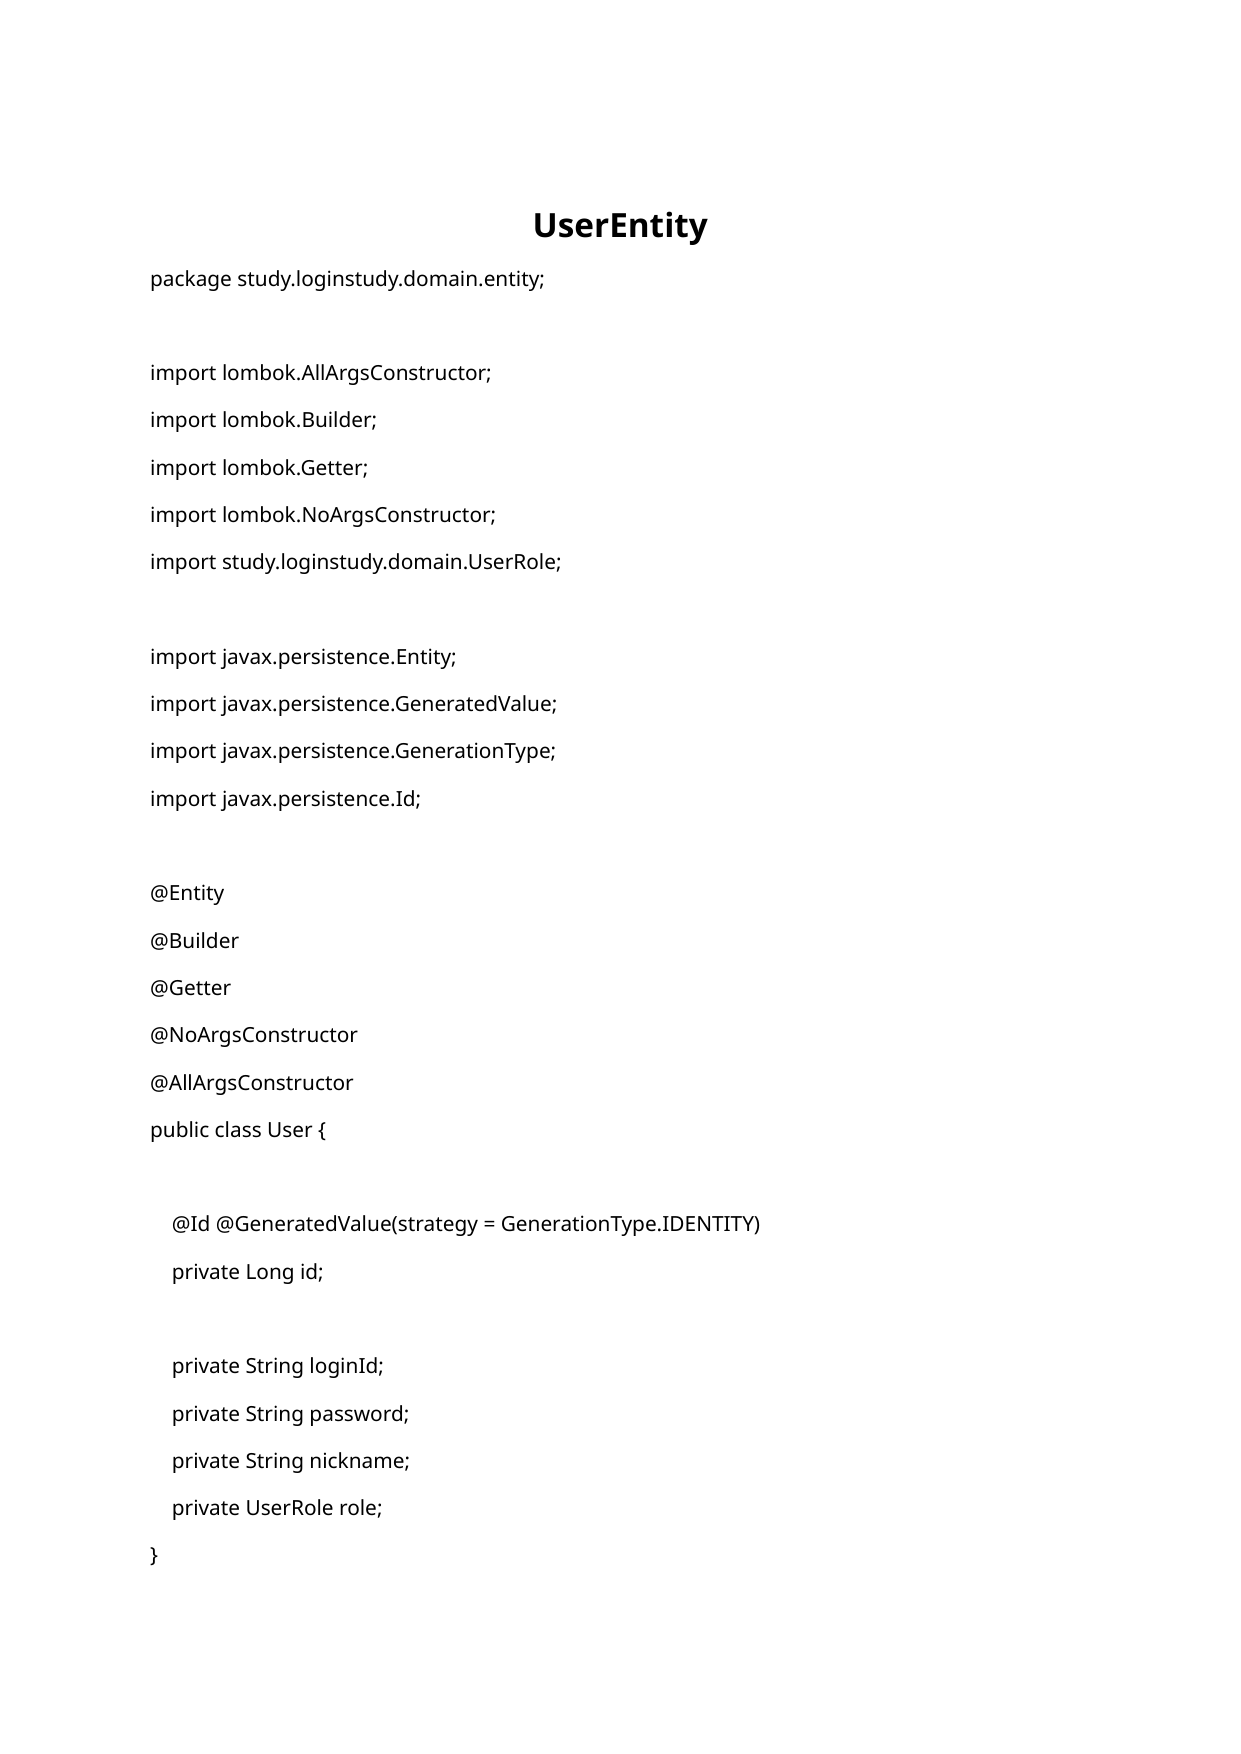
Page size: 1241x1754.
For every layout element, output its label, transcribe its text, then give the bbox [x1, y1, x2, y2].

text @Entity [150, 878, 1090, 907]
text @Id @GeneratedValue(strategy = GenerationType.IDENTITY) [150, 1209, 1090, 1238]
text private String nickname; [150, 1446, 1090, 1474]
text import lombok.AllArgsConstructor; [150, 358, 1090, 387]
text package study.loginstudy.domain.entity; [150, 264, 1090, 292]
text private String loginId; [150, 1351, 1090, 1380]
text import javax.persistence.Id; [150, 784, 1090, 812]
text @AllArgsConstructor [150, 1068, 1090, 1096]
text import lombok.Getter; [150, 453, 1090, 481]
text private String password; [150, 1399, 1090, 1427]
text import javax.persistence.Entity; [150, 642, 1090, 670]
text import lombok.NoArgsConstructor; [150, 500, 1090, 528]
text @NoArgsConstructor [150, 1020, 1090, 1049]
text } [150, 1541, 1090, 1569]
text import study.loginstudy.domain.UserRole; [150, 547, 1090, 576]
text @Builder [150, 926, 1090, 954]
title UserEntity [150, 202, 1090, 248]
text import javax.persistence.GeneratedValue; [150, 689, 1090, 718]
text private Long id; [150, 1257, 1090, 1285]
text import lombok.Builder; [150, 406, 1090, 434]
text @Getter [150, 973, 1090, 1001]
text import javax.persistence.GenerationType; [150, 737, 1090, 765]
text public class User { [150, 1115, 1090, 1143]
text private UserRole role; [150, 1493, 1090, 1522]
